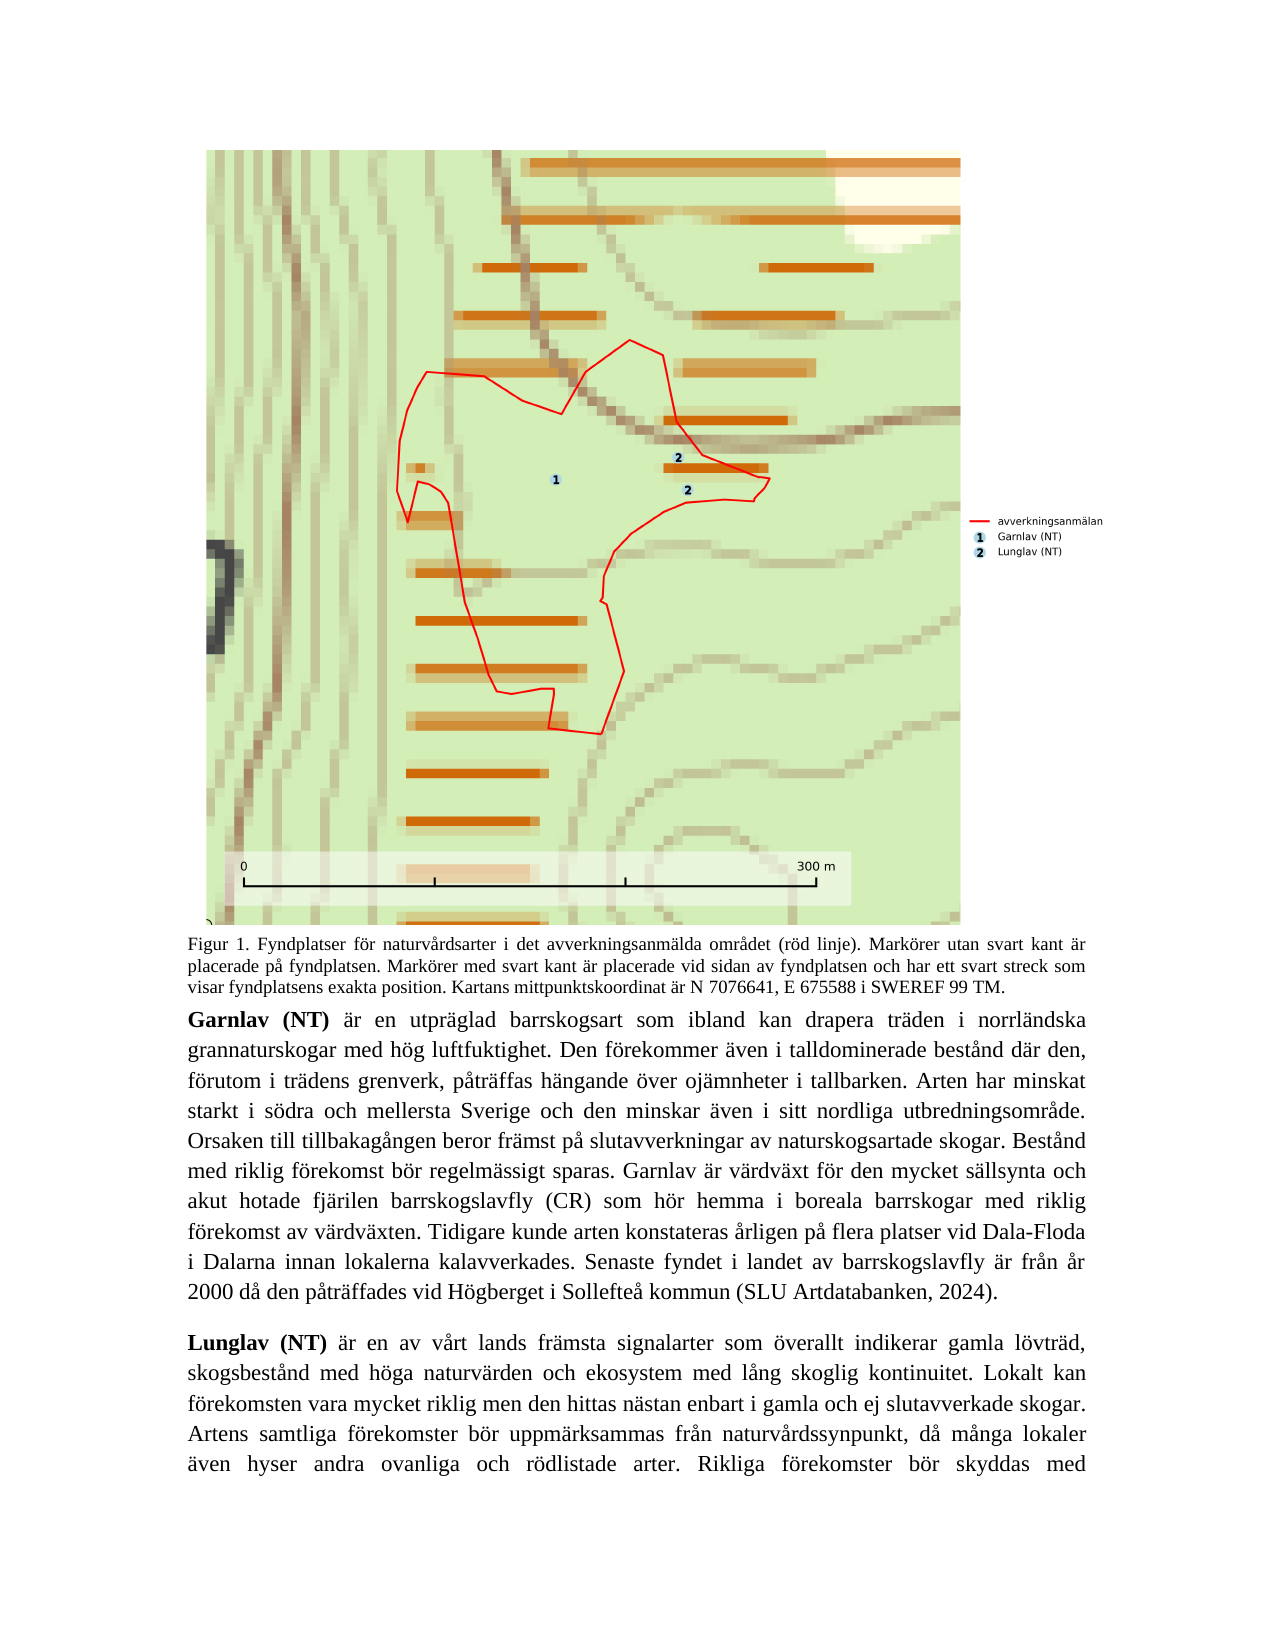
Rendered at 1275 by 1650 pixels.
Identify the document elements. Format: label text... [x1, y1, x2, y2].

picture [206, 150, 1107, 925]
text Garnlav (NT) är en utpräglad barrskogsart som ibland kan drapera träden i norrländska grannaturskogar med hög luftfuktighet. Den förekommer även i talldominerade bestånd där den, förutom i trädens grenverk, påträffas hängande över ojämnheter i tallbarken. Arten har minskat starkt i södra och mellersta Sverige och den minskar även i sitt nordliga utbredningsområde. Orsaken till tillbakagången beror främst på slutavverkningar av naturskogsartade skogar. Bestånd med riklig förekomst bör regelmässigt sparas. Garnlav är värdväxt för den mycket sällsynta och akut hotade fjärilen barrskogslavfly (CR) som hör hemma i boreala barrskogar med riklig förekomst av värdväxten. Tidigare kunde arten konstateras årligen på flera platser vid Dala-Floda i Dalarna innan lokalerna kalavverkades. Senaste fyndet i landet av barrskogslavfly är från år 2000 då den påträffades vid Högberget i Sollefteå kommun (SLU Artdatabanken, 2024). [187, 1006, 1087, 1304]
text Figur 1. Fyndplatser för naturvårdsarter i det avverkningsanmälda området (röd linje). Markörer utan svart kant är placerade på fyndplatsen. Markörer med svart kant är placerade vid sidan av fyndplatsen och har ett svart streck som visar fyndplatsens exakta position. Kartans mittpunktskoordinat är N 7076641, E 675588 i SWEREF 99 TM. [187, 933, 1087, 998]
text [187, 1329, 1087, 1476]
